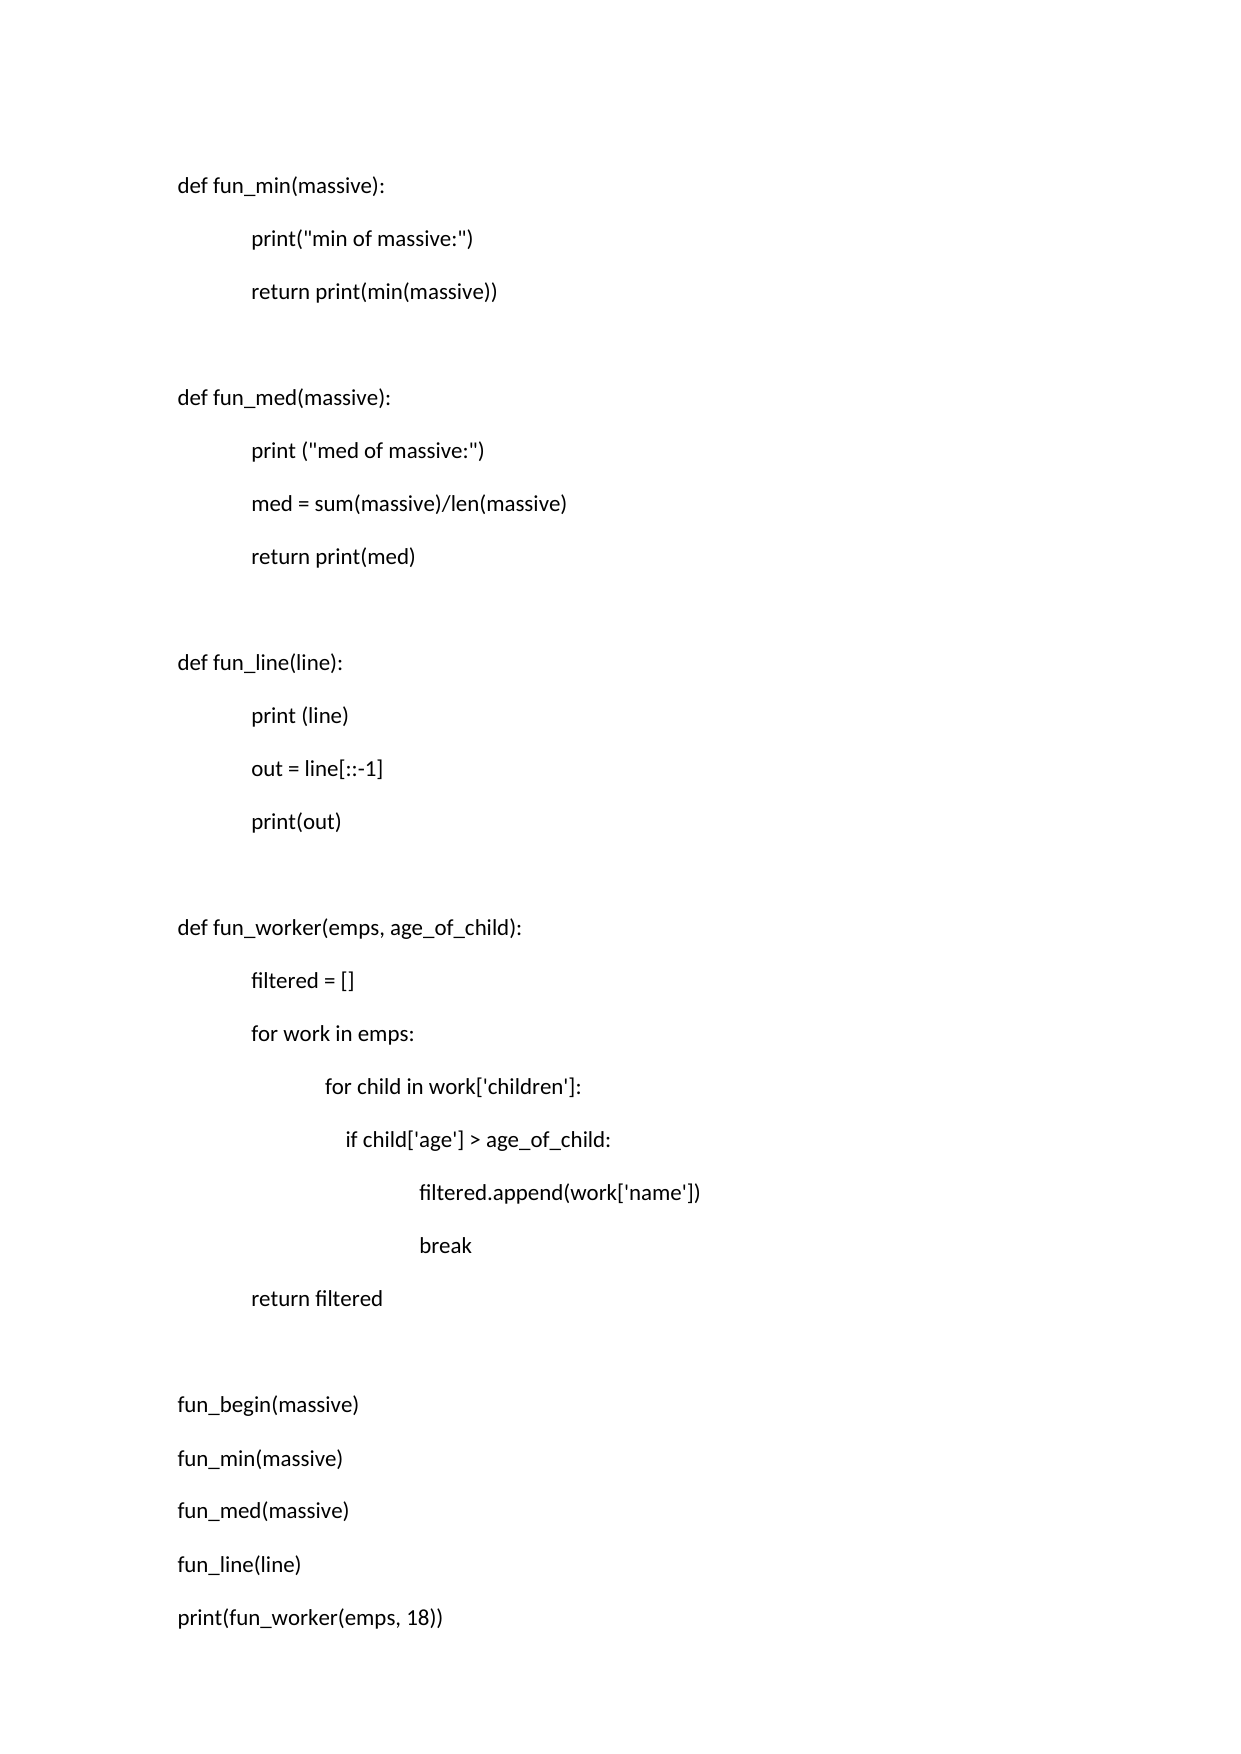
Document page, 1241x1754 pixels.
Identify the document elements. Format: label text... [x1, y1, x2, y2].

text def fun_min(massive): [177, 171, 1152, 199]
text def fun_worker(emps, age_of_child): [177, 913, 1152, 941]
text fun_line(line) [177, 1550, 1152, 1578]
text if child['age'] > age_of_child: [177, 1126, 1152, 1153]
text return print(med) [177, 542, 1152, 570]
text print(out) [177, 807, 1152, 835]
text print (line) [177, 701, 1152, 729]
text def fun_med(massive): [177, 383, 1152, 411]
text break [177, 1232, 1152, 1259]
text filtered = [] [177, 966, 1152, 994]
text med = sum(massive)/len(massive) [177, 489, 1152, 517]
text return filtered [177, 1284, 1152, 1313]
text filtered.append(work['name']) [177, 1178, 1152, 1207]
text fun_begin(massive) [177, 1391, 1152, 1419]
text fun_med(massive) [177, 1497, 1152, 1525]
text return print(min(massive)) [177, 277, 1152, 305]
text print ("med of massive:") [177, 436, 1152, 464]
text def fun_line(line): [177, 648, 1152, 676]
text out = line[::-1] [177, 754, 1152, 782]
text print("min of massive:") [177, 224, 1152, 252]
text print(fun_worker(emps, 18)) [177, 1603, 1152, 1631]
text for work in emps: [177, 1019, 1152, 1047]
text for child in work['children']: [177, 1072, 1152, 1101]
text fun_min(massive) [177, 1444, 1152, 1472]
